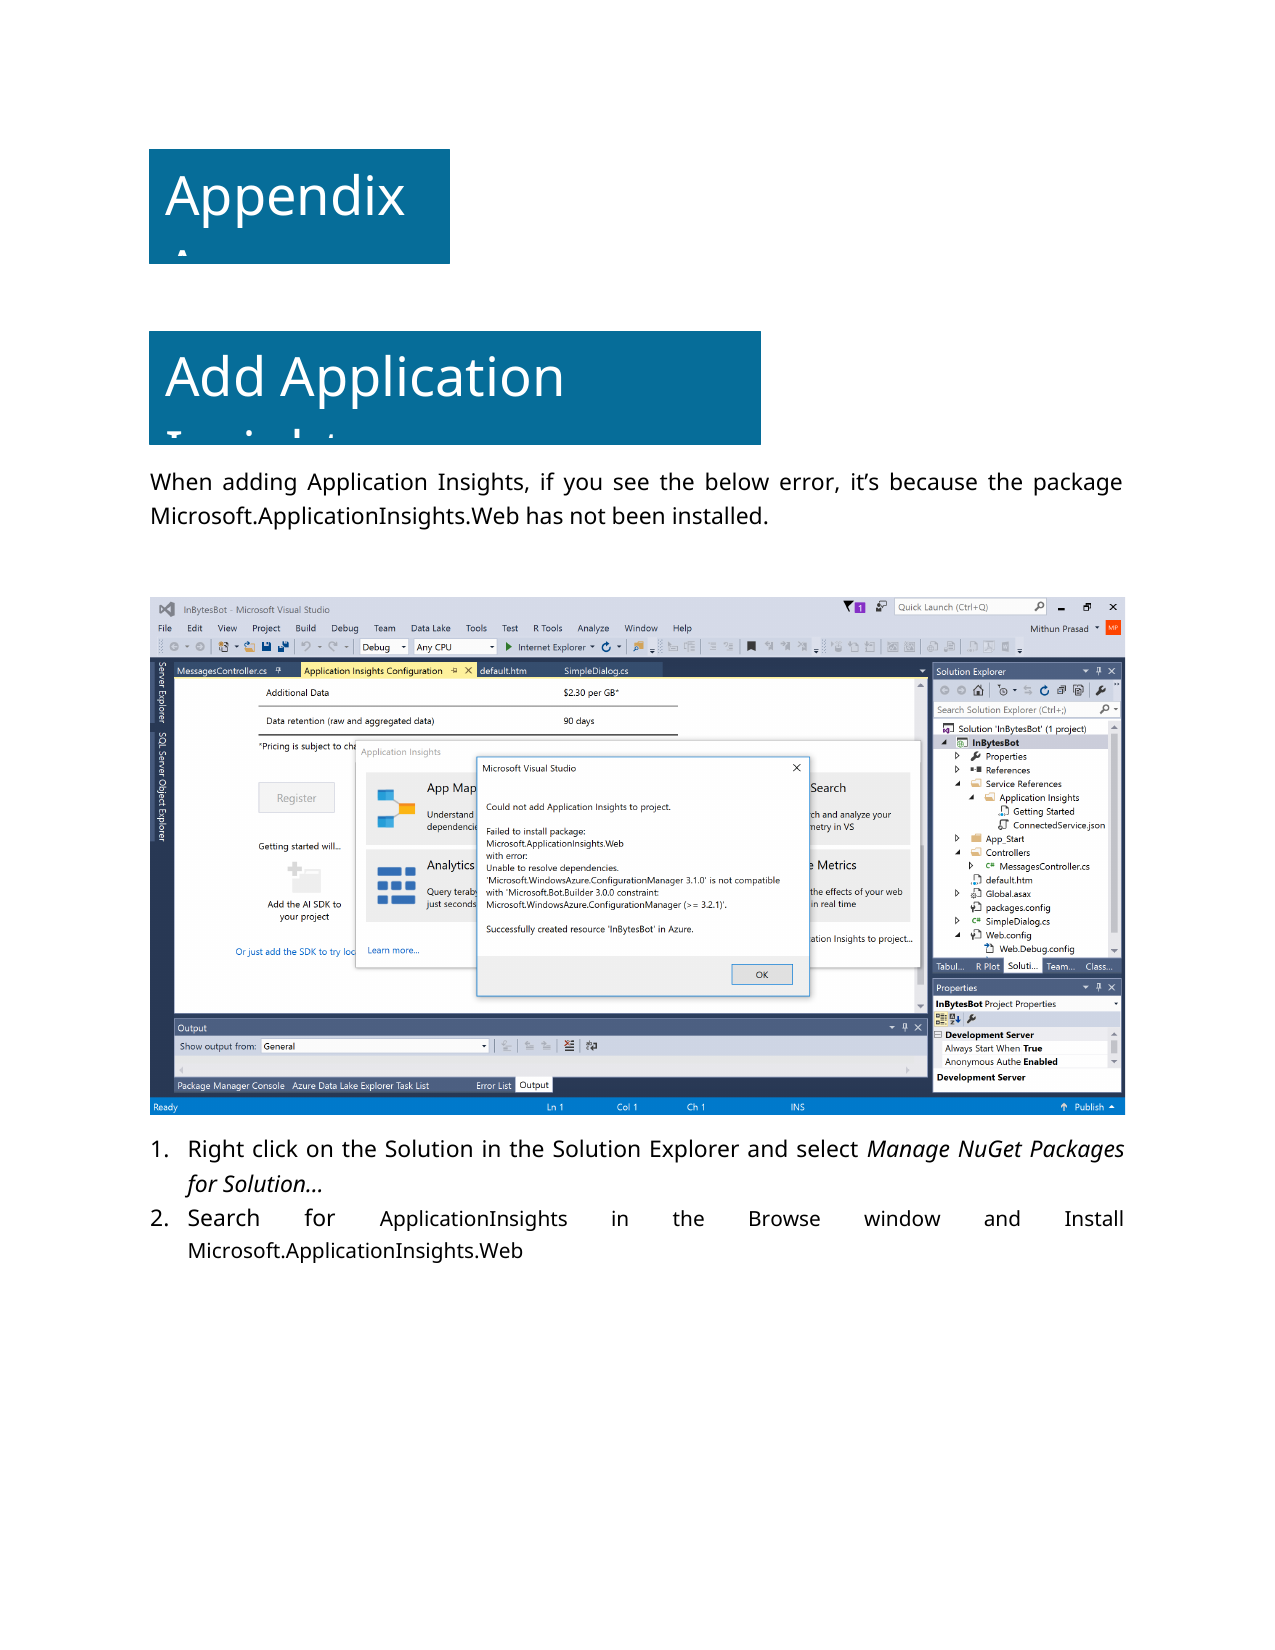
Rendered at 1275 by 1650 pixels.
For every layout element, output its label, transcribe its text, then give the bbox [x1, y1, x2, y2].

list Search for ApplicationInsights in the Browse window and Install Microsoft.ApplicationInsights.Web [150, 1202, 1125, 1264]
text When adding Application Insights, if you see the below error, it’s because the package Microsoft.ApplicationInsights.Web has not been installed. [150, 466, 1125, 531]
list Right click on the Solution in the Solution Explorer and select Manage NuGet Packages for Solution… [150, 1133, 1125, 1199]
picture [150, 597, 1125, 1115]
